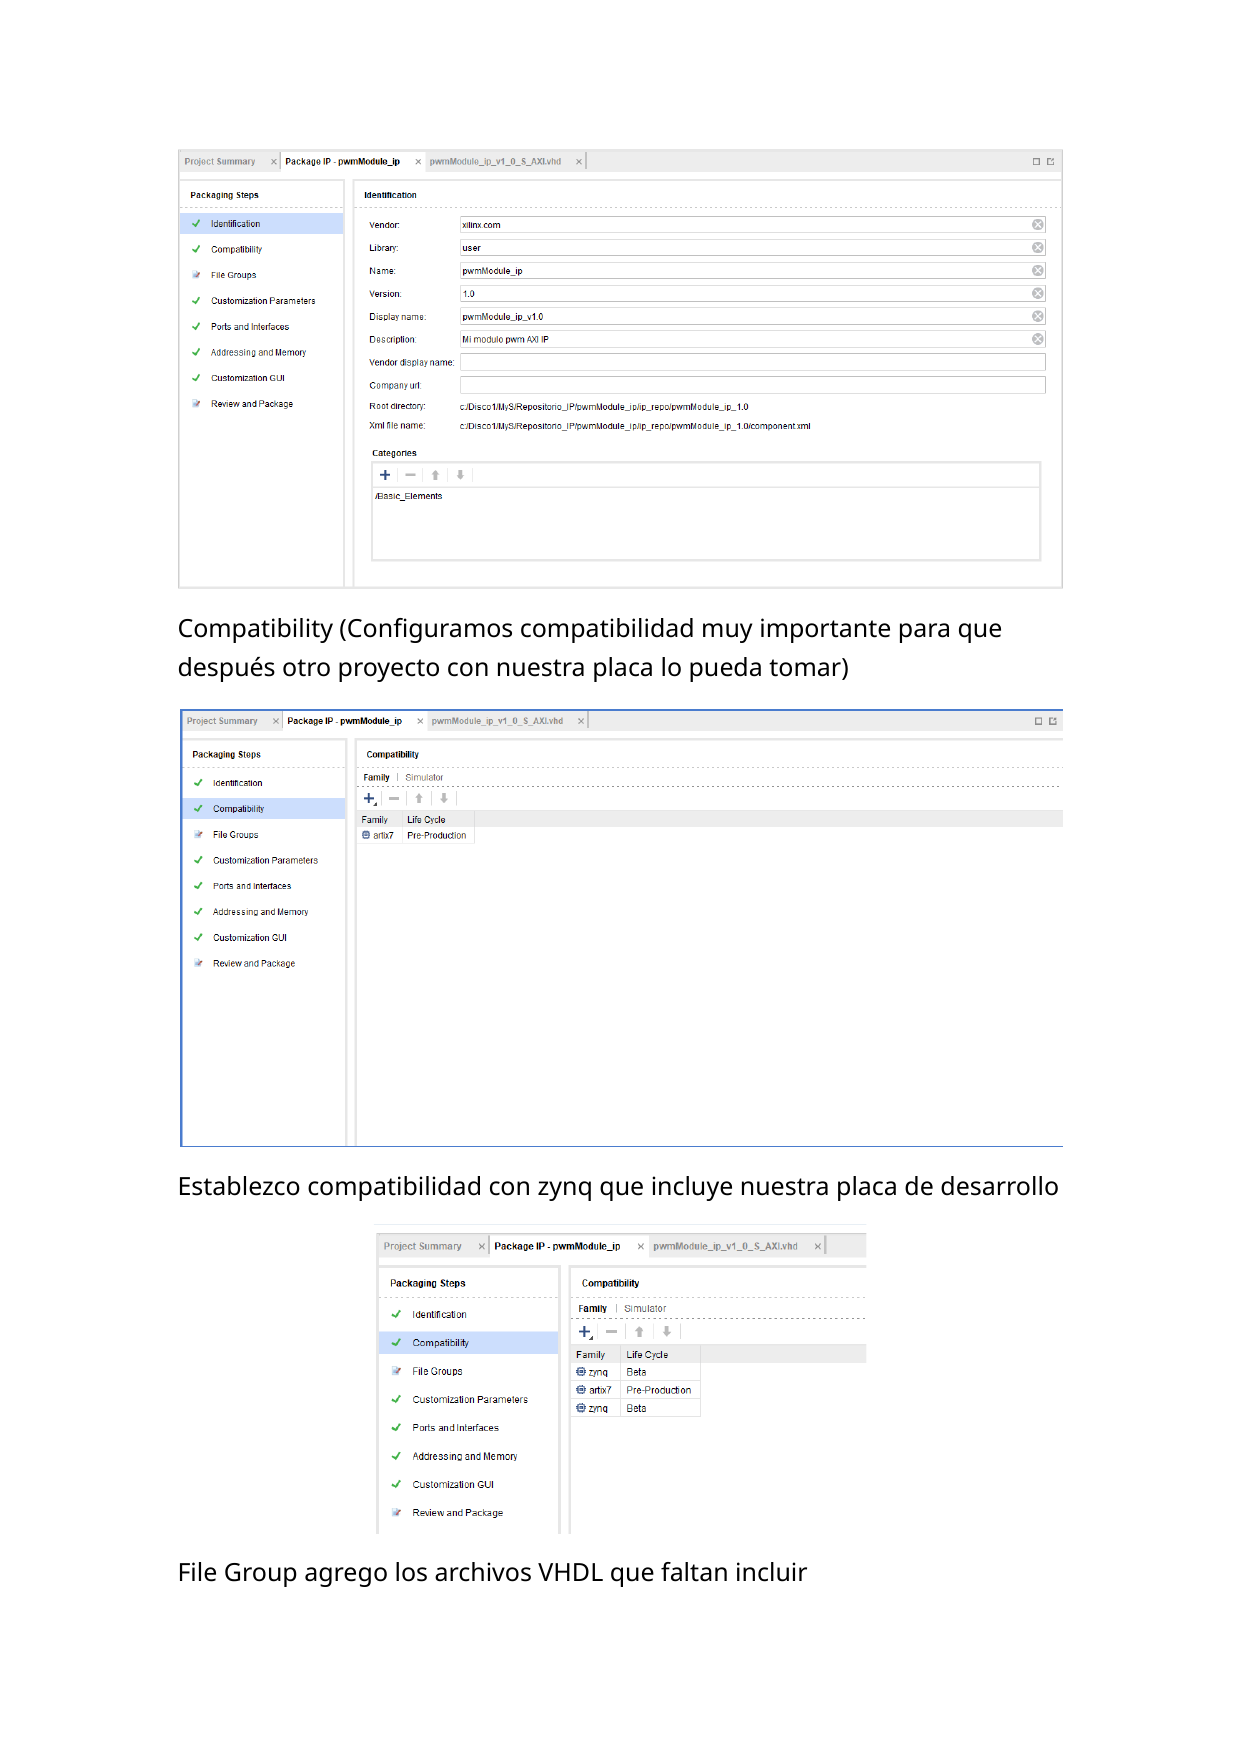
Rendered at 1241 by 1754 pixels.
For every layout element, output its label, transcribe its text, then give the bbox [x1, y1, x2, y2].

text Compatibility (Configuramos compatibilidad muy importante para que después otro proyecto con nuestra placa lo pueda tomar) [177, 611, 1063, 684]
text Establezco compatibilidad con zynq que incluye nuestra placa de desarrollo [177, 1168, 1063, 1202]
picture [177, 147, 1063, 589]
text File Group agrego los archivos VHDL que faltan incluir [177, 1555, 1063, 1589]
picture [177, 705, 1063, 1147]
picture [373, 1224, 867, 1534]
